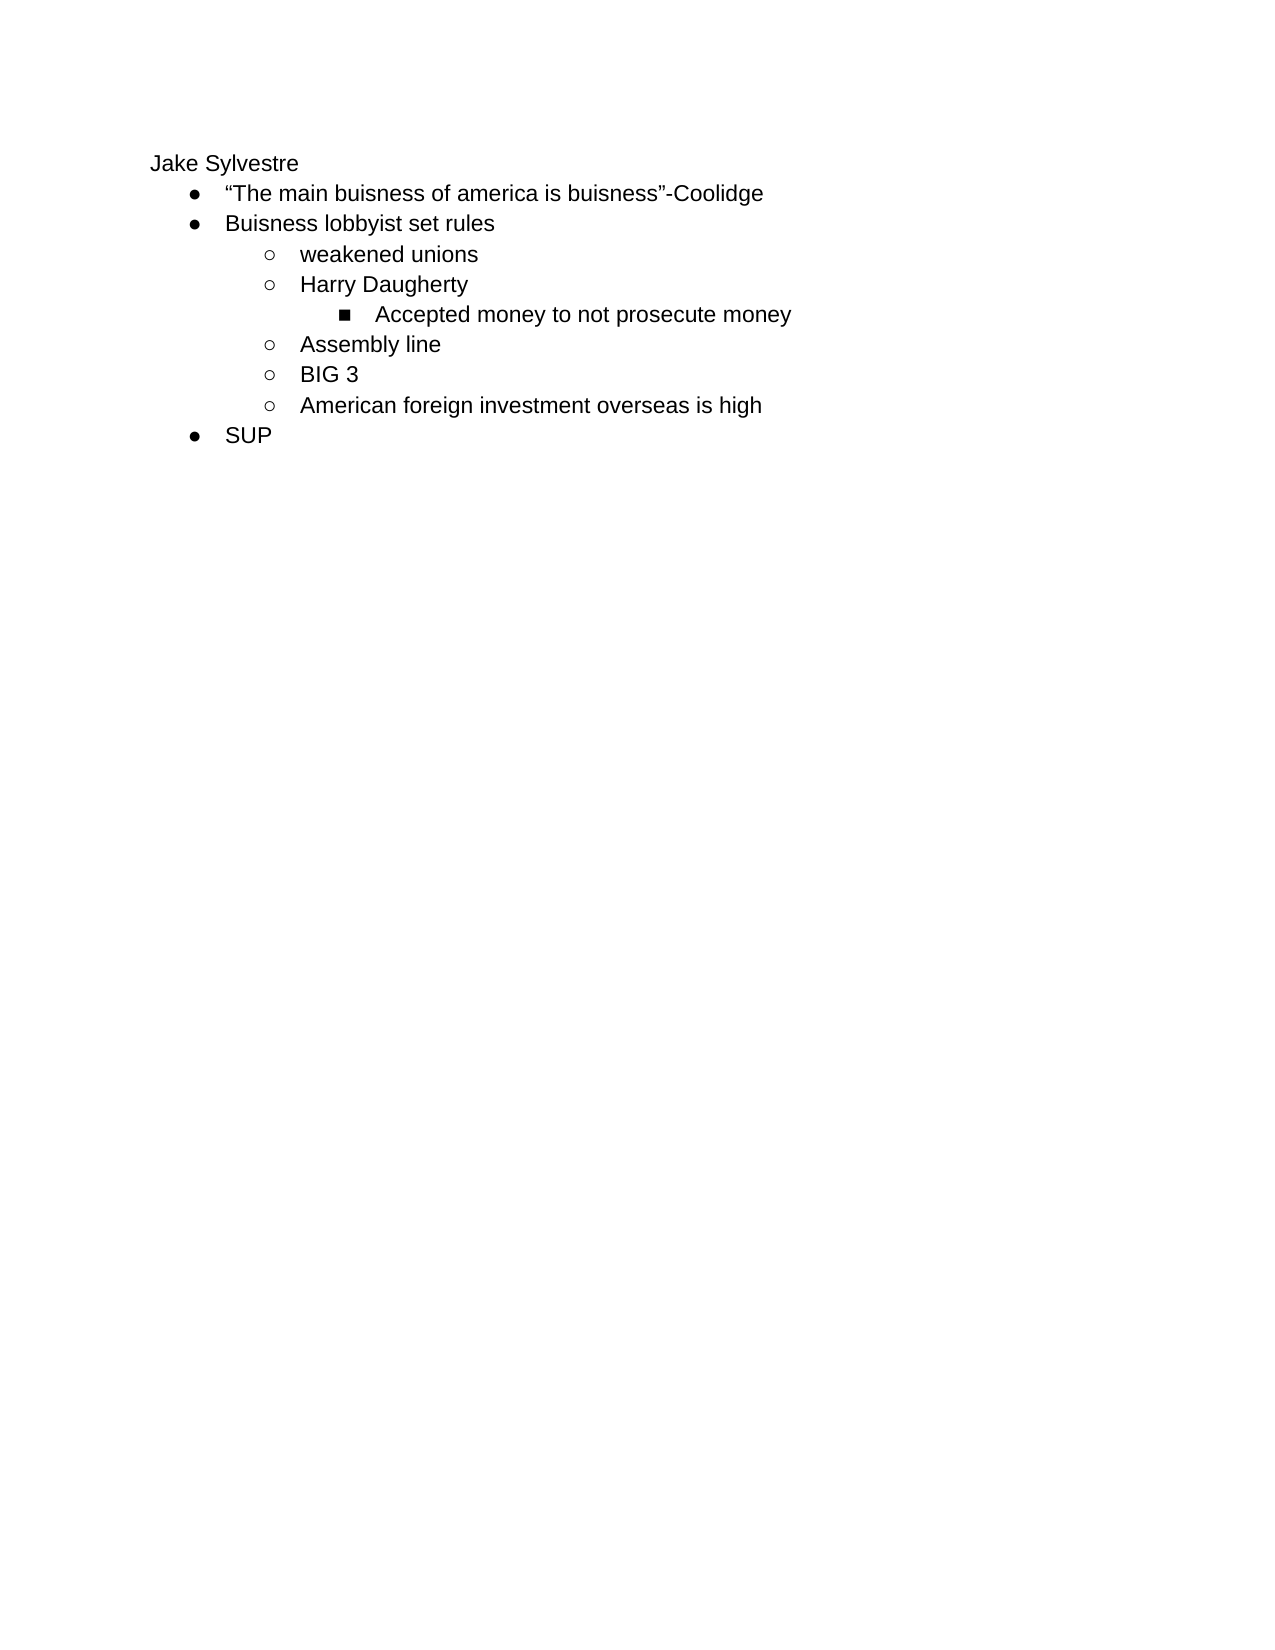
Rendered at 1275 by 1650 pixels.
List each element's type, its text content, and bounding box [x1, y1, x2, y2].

list Assembly line [263, 331, 1125, 358]
text Jake Sylvestre [150, 150, 1125, 176]
list American foreign investment overseas is high [263, 392, 1125, 418]
list “The main buisness of america is buisness”-Coolidge [188, 180, 1125, 207]
list Buisness lobbyist set rules [188, 210, 1125, 237]
list Harry Daugherty [263, 271, 1125, 297]
list weakened unions [263, 241, 1125, 267]
list BIG 3 [263, 361, 1125, 388]
list Accepted money to not prosecute money [338, 301, 1125, 327]
list SUP [188, 422, 1125, 448]
